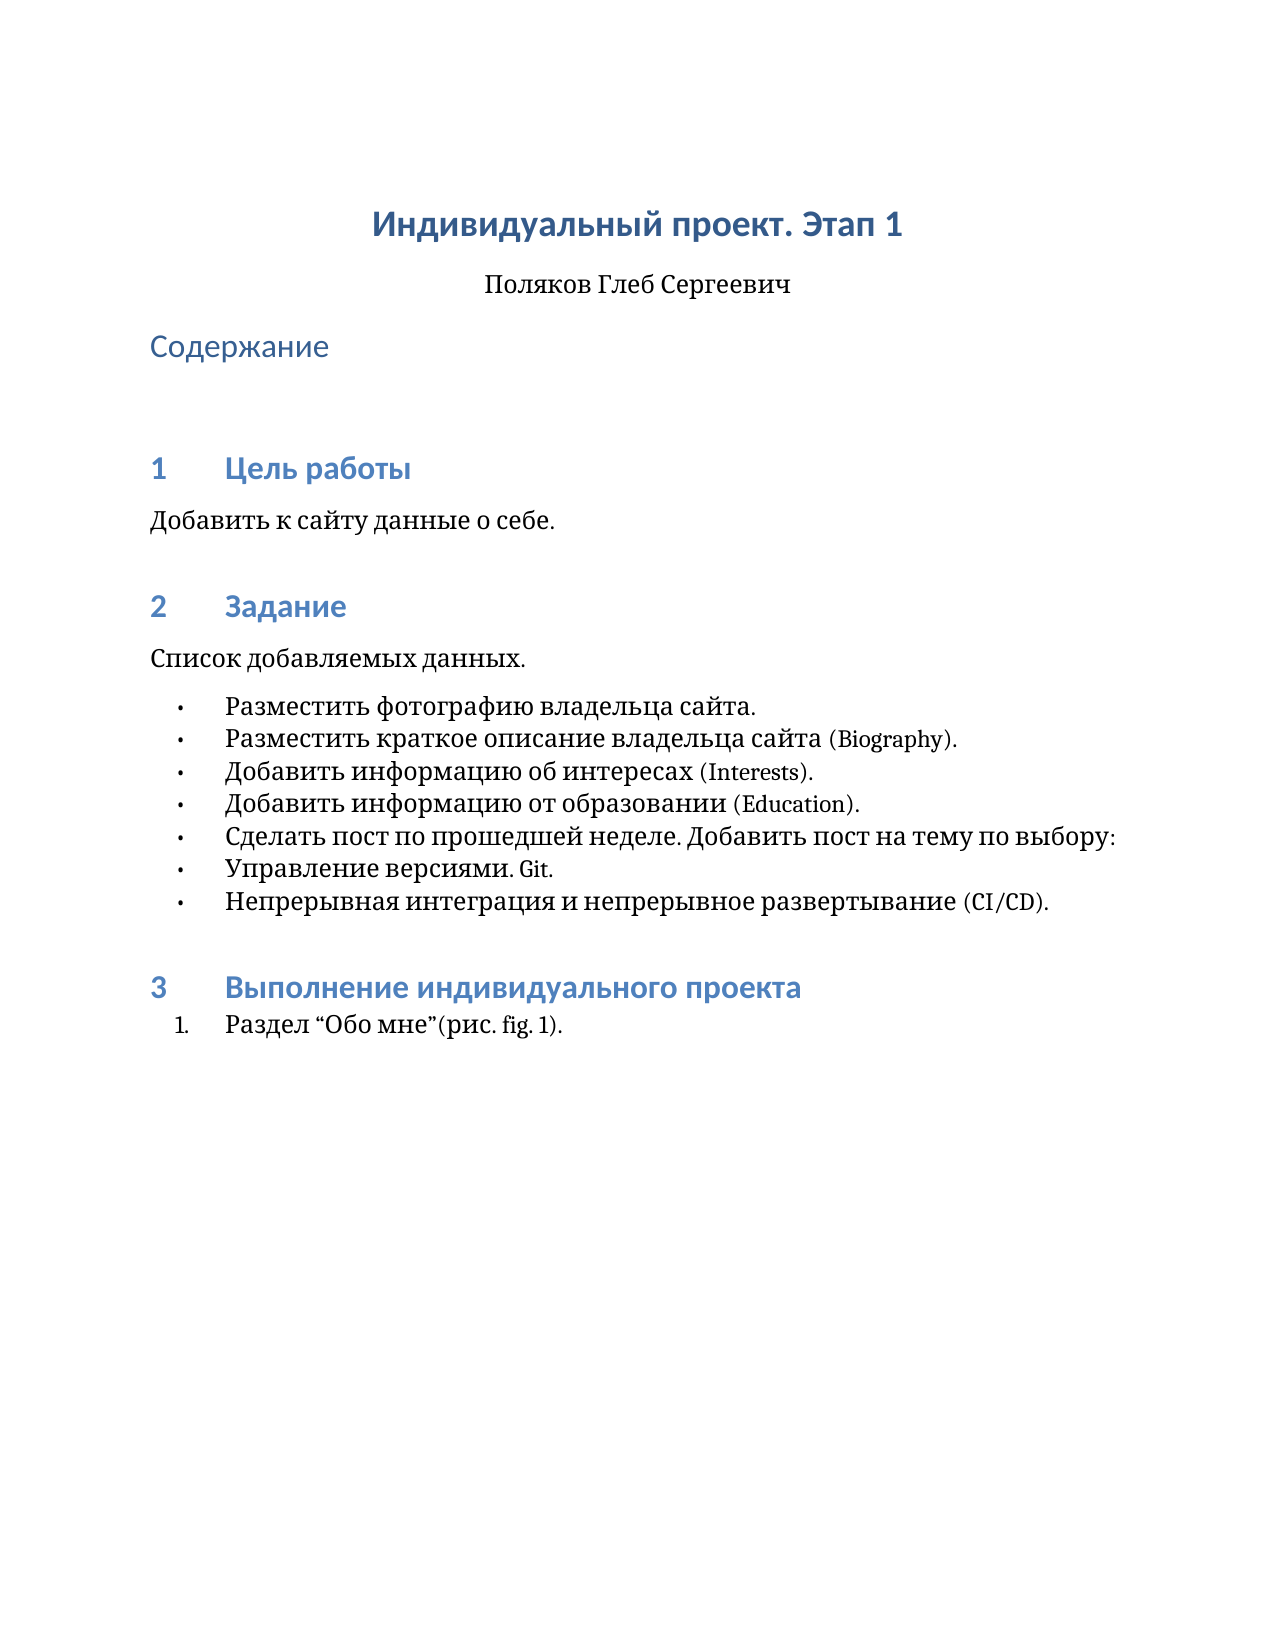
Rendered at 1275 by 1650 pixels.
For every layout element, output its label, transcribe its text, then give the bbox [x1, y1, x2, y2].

text Список добавляемых данных. [150, 645, 1125, 674]
subtitle 3 Выполнение индивидуального проекта [150, 966, 1125, 1007]
list Добавить информацию об интересах (Interests). [175, 757, 1125, 786]
list Разместить краткое описание владельца сайта (Biography). [175, 725, 1125, 754]
text Добавить к сайту данные о себе. [150, 507, 1125, 536]
subtitle 1 Цель работы [150, 447, 1125, 488]
list Раздел “Обо мне”(рис. fig. 1). [175, 1011, 1125, 1039]
list Добавить информацию от образовании (Education). [175, 790, 1125, 819]
subtitle 2 Задание [150, 586, 1125, 626]
text Поляков Глеб Сергеевич [150, 271, 1125, 299]
list Управление версиями. Git. [175, 855, 1125, 884]
list Непрерывная интеграция и непрерывное развертывание (CI/CD). [175, 887, 1125, 916]
list Разместить фотографию владельца сайта. [175, 692, 1125, 721]
title Индивидуальный проект. Этап 1 [150, 200, 1125, 246]
list Сделать пост по прошедшей неделе. Добавить пост на тему по выбору: [175, 822, 1125, 851]
